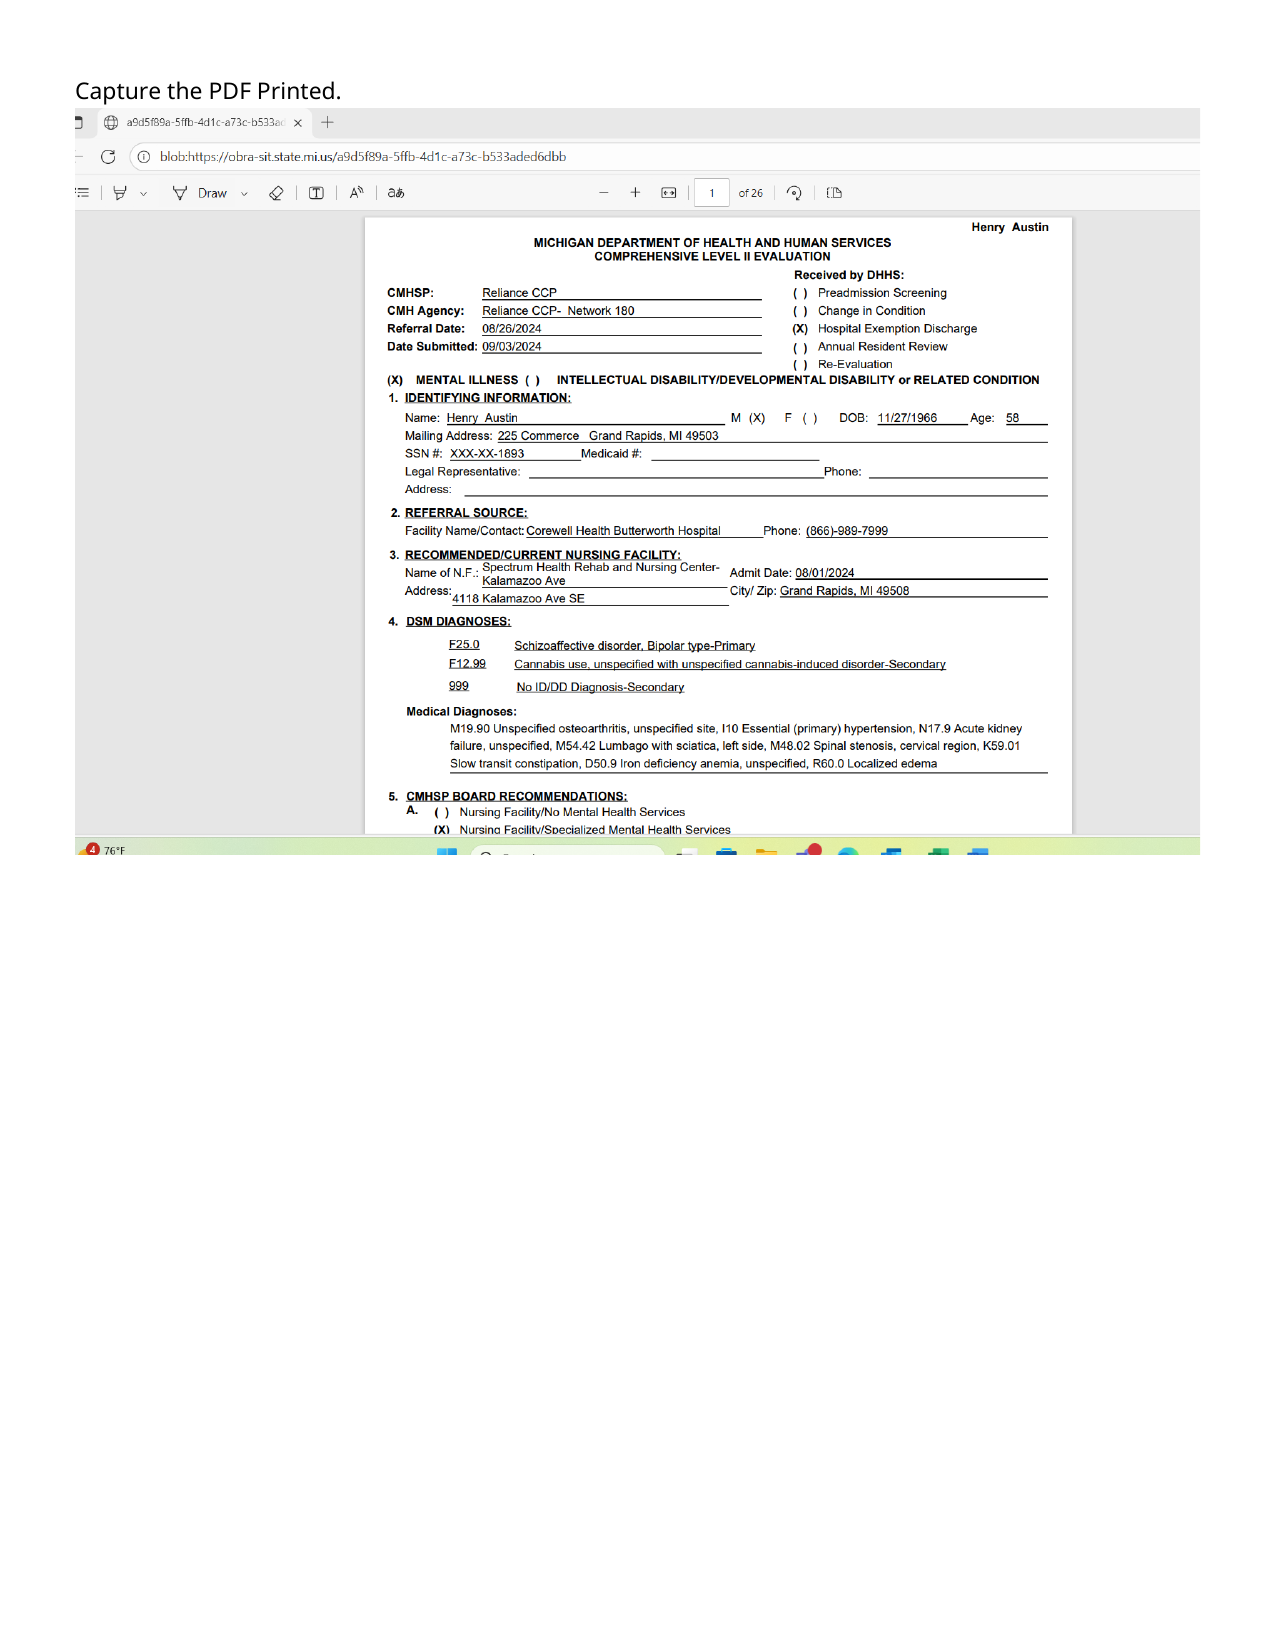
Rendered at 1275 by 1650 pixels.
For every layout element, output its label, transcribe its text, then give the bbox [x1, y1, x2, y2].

picture [75, 108, 1200, 855]
text Capture the PDF Printed. [75, 75, 1200, 108]
